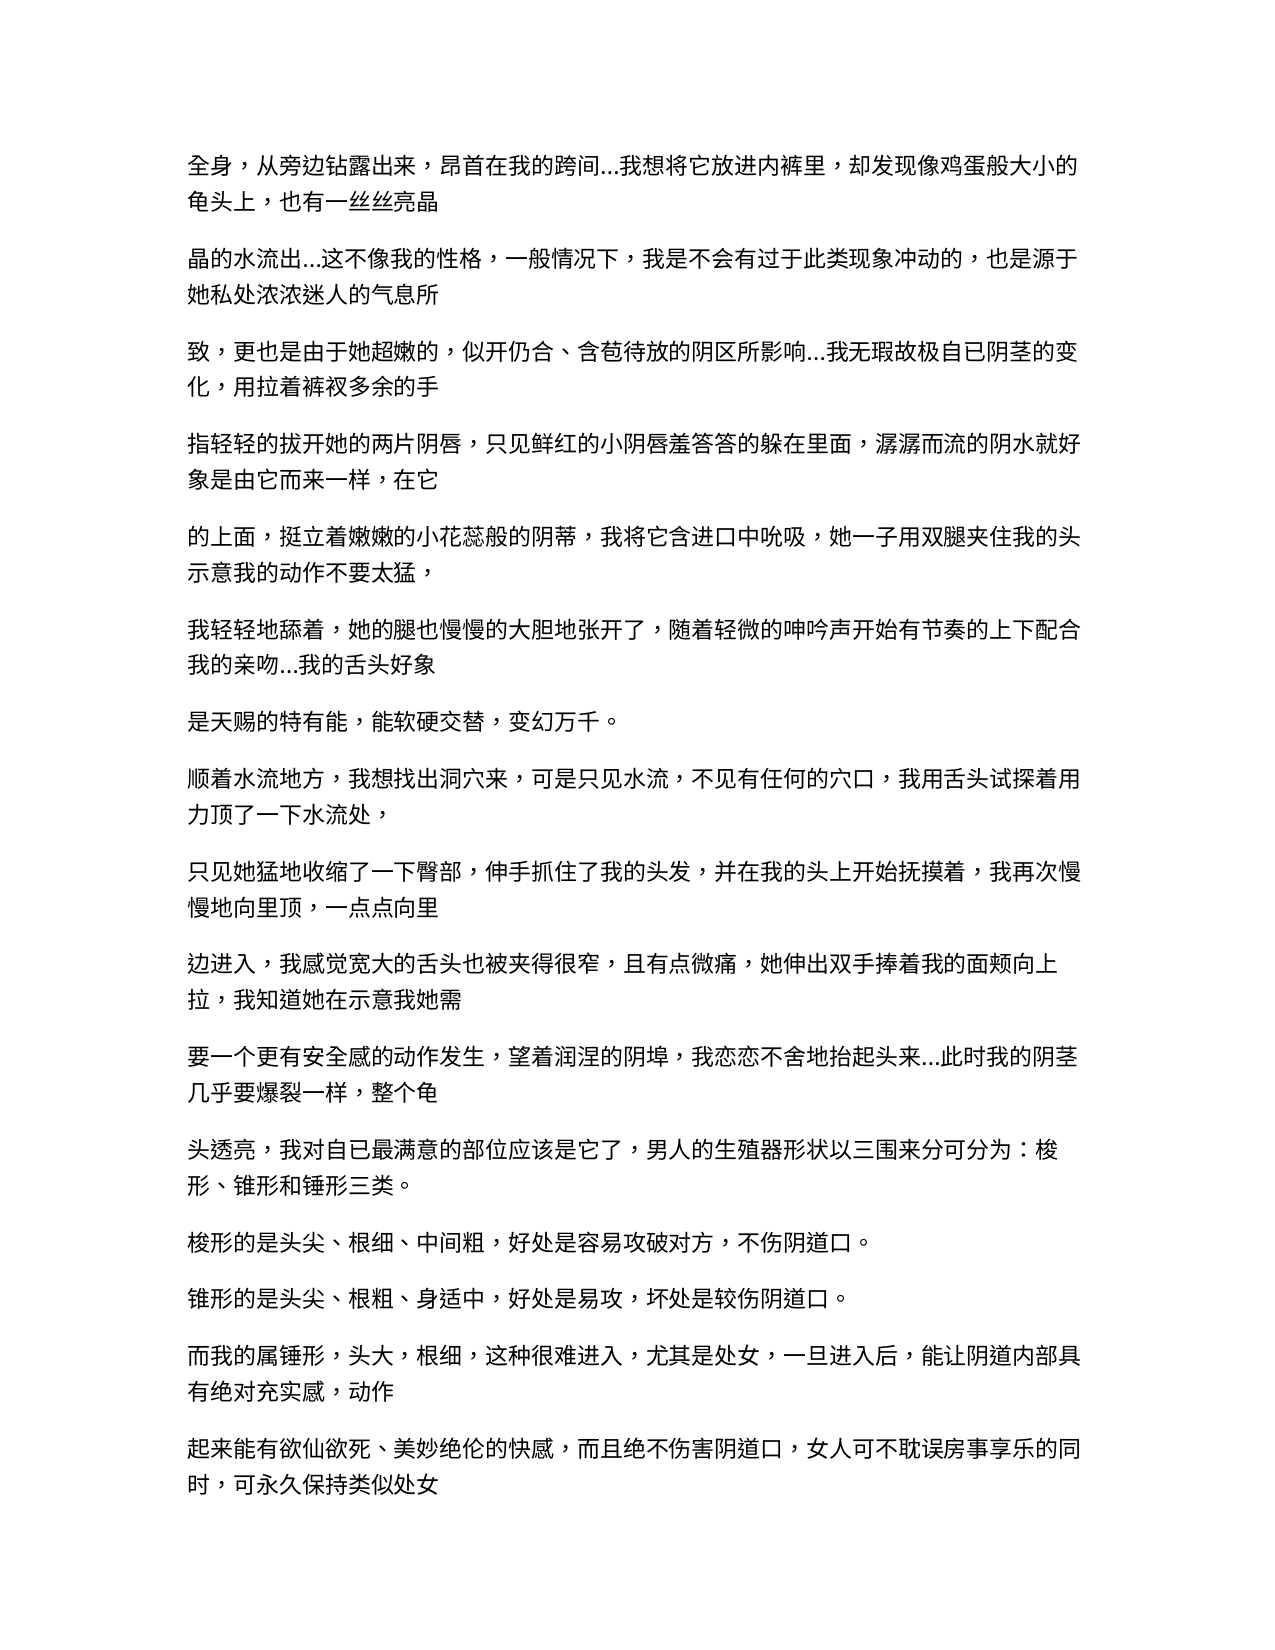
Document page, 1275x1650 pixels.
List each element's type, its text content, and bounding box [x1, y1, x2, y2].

text 我轻轻地舔着，她的腿也慢慢的大胆地张开了，随着轻微的呻吟声开始有节奏的上下配合我的亲吻…我的舌头好象 [187, 613, 1087, 681]
text 的上面，挺立着嫩嫩的小花蕊般的阴蒂，我将它含进口中吮吸，她一子用双腿夹住我的头示意我的动作不要太猛， [187, 521, 1087, 588]
text 指轻轻的拔开她的两片阴唇，只见鲜红的小阴唇羞答答的躲在里面，潺潺而流的阴水就好象是由它而来一样，在它 [187, 428, 1087, 495]
text 梭形的是头尖、根细、中间粗，好处是容易攻破对方，不伤阴道口。 [187, 1227, 1087, 1258]
text 顺着水流地方，我想找出洞穴来，可是只见水流，不见有任何的穴口，我用舌头试探着用力顶了一下水流处， [187, 763, 1087, 830]
text 边进入，我感觉宽大的舌头也被夹得很窄，且有点微痛，她伸出双手捧着我的面颊向上拉，我知道她在示意我她需 [187, 948, 1087, 1016]
text 致，更也是由于她超嫩的，似开仍合、含苞待放的阴区所影响…我无瑕故极自已阴茎的变化，用拉着裤衩多余的手 [187, 335, 1087, 403]
text 锥形的是头尖、根粗、身适中，好处是易攻，坏处是较伤阴道口。 [187, 1283, 1087, 1314]
text 晶的水流出…这不像我的性格，一般情况下，我是不会有过于此类现象冲动的，也是源于她私处浓浓迷人的气息所 [187, 243, 1087, 310]
text 头透亮，我对自已最满意的部位应该是它了，男人的生殖器形状以三围来分可分为：梭形、锥形和锤形三类。 [187, 1134, 1087, 1201]
text 起来能有欲仙欲死、美妙绝伦的快感，而且绝不伤害阴道口，女人可不耽误房事享乐的同时，可永久保持类似处女 [187, 1433, 1087, 1500]
text 是天赐的特有能，能软硬交替，变幻万千。 [187, 706, 1087, 737]
text 全身，从旁边钻露出来，昂首在我的跨间…我想将它放进内裤里，却发现像鸡蛋般大小的龟头上，也有一丝丝亮晶 [187, 150, 1087, 217]
text 而我的属锤形，头大，根细，这种很难进入，尤其是处女，一旦进入后，能让阴道内部具有绝对充实感，动作 [187, 1340, 1087, 1407]
text 只见她猛地收缩了一下臀部，伸手抓住了我的头发，并在我的头上开始抚摸着，我再次慢慢地向里顶，一点点向里 [187, 856, 1087, 923]
text 要一个更有安全感的动作发生，望着润涅的阴埠，我恋恋不舍地抬起头来…此时我的阴茎几乎要爆裂一样，整个龟 [187, 1041, 1087, 1108]
